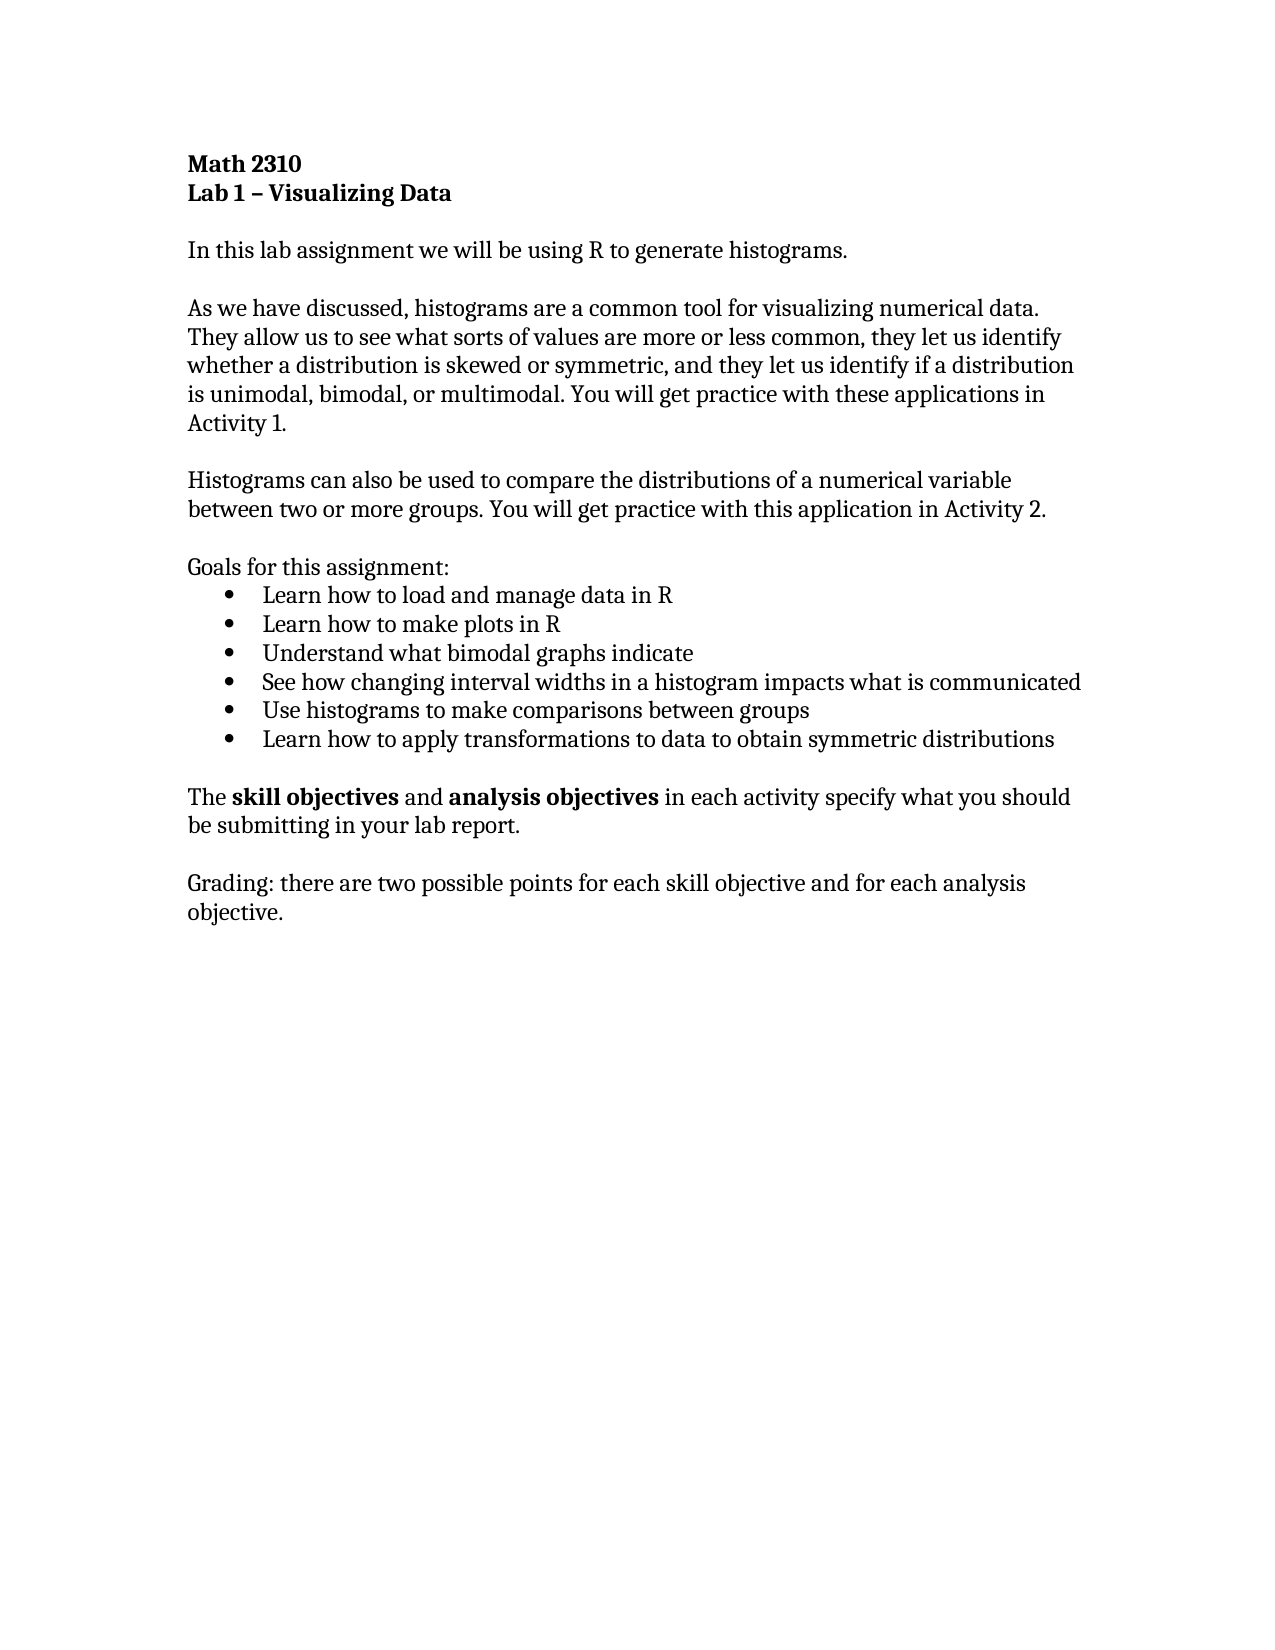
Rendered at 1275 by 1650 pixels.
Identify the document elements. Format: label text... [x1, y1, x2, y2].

list Understand what bimodal graphs indicate [225, 639, 1087, 667]
text Histograms can also be used to compare the distributions of a numerical variable between two or more groups. You will get practice with this application in Activity 2. [187, 466, 1087, 524]
text As we have discussed, histograms are a common tool for visualizing numerical data. They allow us to see what sorts of values are more or less common, they let us identify whether a distribution is skewed or symmetric, and they let us identify if a distribution is unimodal, bimodal, or multimodal. You will get practice with these applications in Activity 1. [187, 294, 1087, 437]
list Learn how to make plots in R [225, 610, 1087, 639]
text The skill objectives and analysis objectives in each activity specify what you should be submitting in your lab report. [187, 782, 1087, 840]
list Learn how to apply transformations to data to obtain symmetric distributions [225, 725, 1087, 754]
list Use histograms to make comparisons between groups [225, 696, 1087, 725]
text Lab 1 – Visualizing Data [187, 179, 1087, 207]
text Grading: there are two possible points for each skill objective and for each analysis objective. [187, 869, 1087, 926]
text In this lab assignment we will be using R to generate histograms. [187, 236, 1087, 265]
list Learn how to load and manage data in R [225, 581, 1087, 610]
text Goals for this assignment: [187, 552, 1087, 581]
text Math 2310 [187, 150, 1087, 179]
list See how changing interval widths in a histogram impacts what is communicated [225, 667, 1087, 696]
